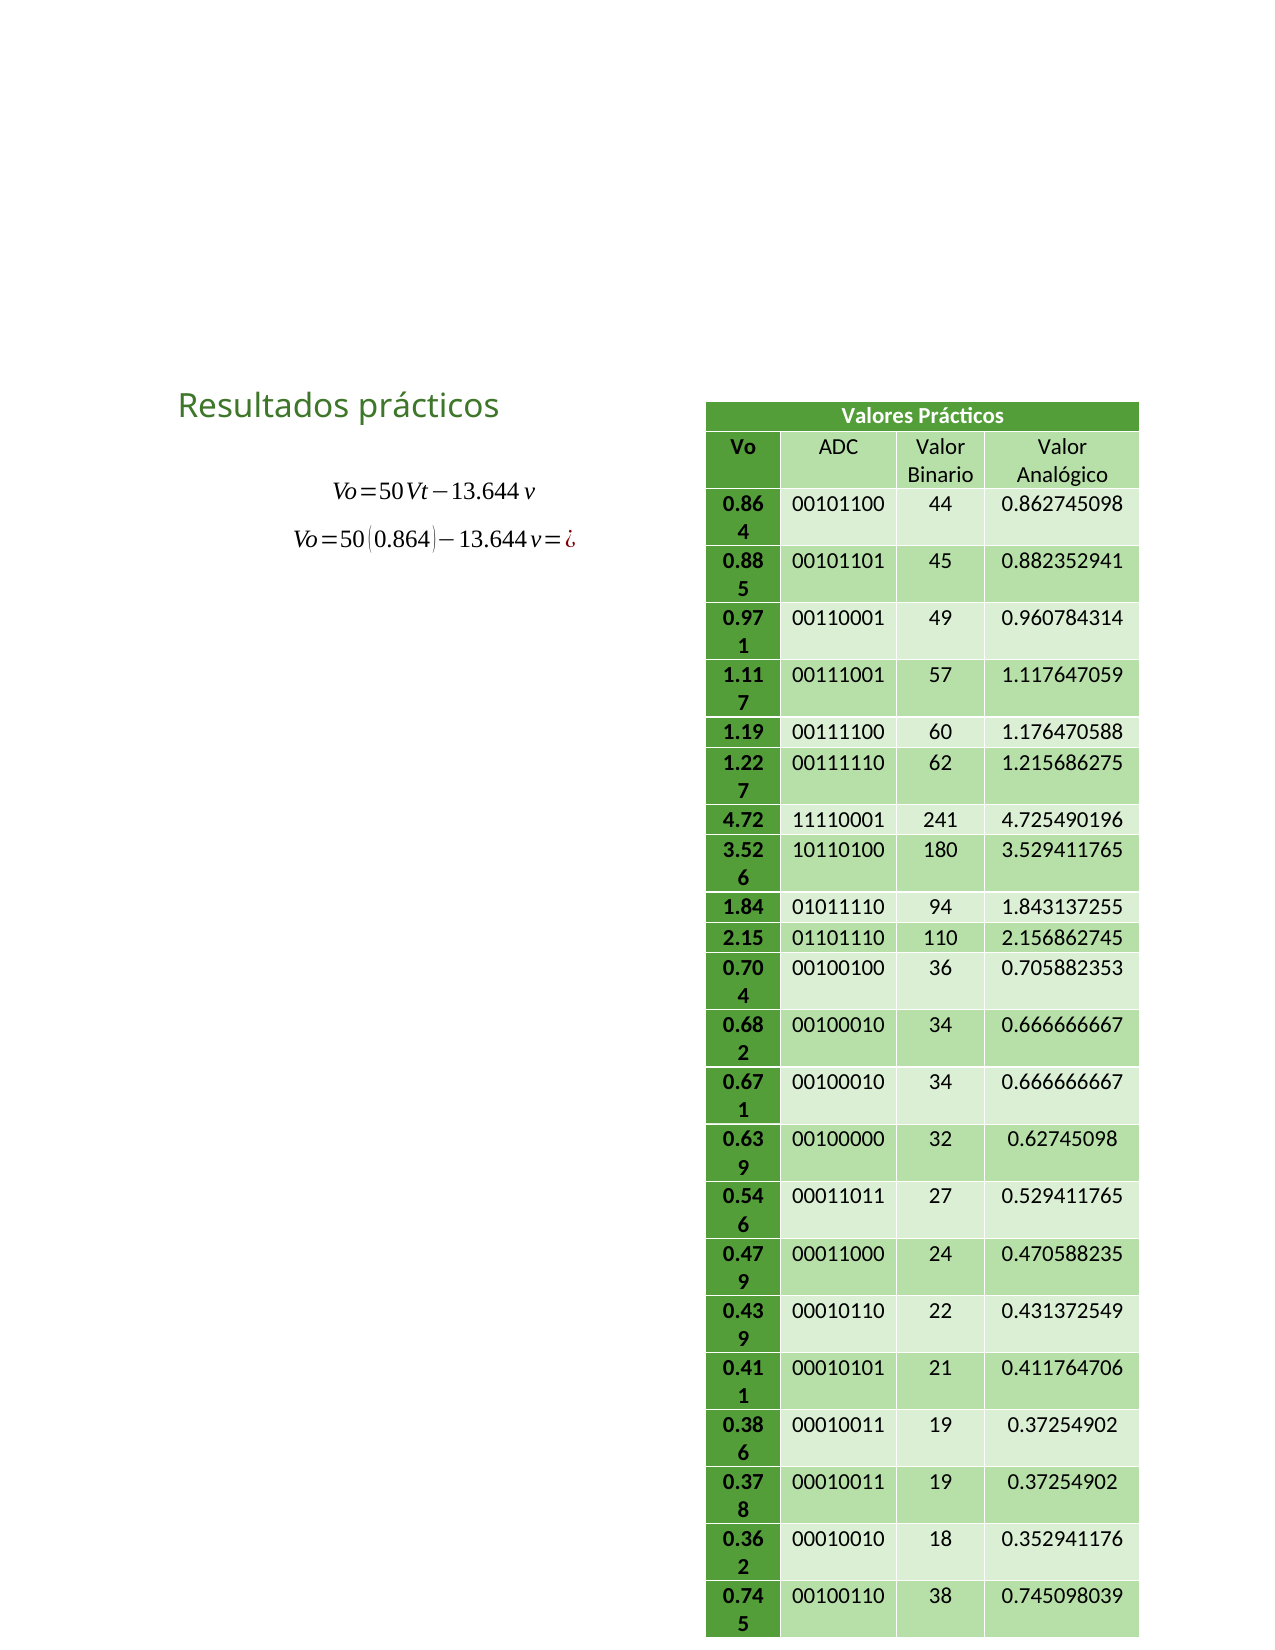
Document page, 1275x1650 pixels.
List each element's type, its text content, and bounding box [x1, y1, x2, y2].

table_cell 01011110 [781, 893, 896, 922]
table_cell 60 [897, 718, 984, 747]
table_cell 0.671 [706, 1068, 780, 1123]
table_cell 0.529411765 [985, 1182, 1139, 1238]
table_cell 0.470588235 [985, 1239, 1139, 1295]
table_cell 0.386 [706, 1410, 780, 1466]
table_cell 1.117 [706, 660, 780, 716]
table_cell 1.176470588 [985, 718, 1139, 747]
table_cell 0.885 [706, 546, 780, 602]
table_cell 1.215686275 [985, 748, 1139, 804]
table_cell Vo [706, 432, 780, 488]
table_cell 0.705882353 [985, 953, 1139, 1009]
table_cell 4.72 [706, 805, 780, 834]
table_cell 0.62745098 [985, 1125, 1139, 1181]
table_cell 34 [897, 1010, 984, 1066]
table_cell 0.37254902 [985, 1467, 1139, 1523]
table_cell 1.117647059 [985, 660, 1139, 716]
table_cell 0.479 [706, 1239, 780, 1295]
table_cell 1.19 [706, 718, 780, 747]
table_cell 00111001 [781, 660, 896, 716]
table_cell 22 [897, 1296, 984, 1352]
table_cell 0.639 [706, 1125, 780, 1181]
table_cell 00101100 [781, 489, 896, 545]
table_header Valores Prácticos [706, 402, 1139, 431]
table_cell 2.156862745 [985, 923, 1139, 952]
table_cell 34 [897, 1068, 984, 1123]
table_cell 00100000 [781, 1125, 896, 1181]
table_cell 49 [897, 603, 984, 659]
table_cell 0.411 [706, 1353, 780, 1409]
table_cell 19 [897, 1467, 984, 1523]
table_cell 00111110 [781, 748, 896, 804]
table_cell 110 [897, 923, 984, 952]
table_cell 0.882352941 [985, 546, 1139, 602]
table_cell 0.745098039 [985, 1581, 1139, 1637]
table_cell 45 [897, 546, 984, 602]
table_cell 18 [897, 1524, 984, 1580]
table_cell 0.971 [706, 603, 780, 659]
table_cell 94 [897, 893, 984, 922]
table_cell ADC [781, 432, 896, 488]
table_cell 00010011 [781, 1467, 896, 1523]
table_cell 32 [897, 1125, 984, 1181]
table_cell 0.439 [706, 1296, 780, 1352]
table_cell 00100100 [781, 953, 896, 1009]
table_cell 00110001 [781, 603, 896, 659]
table_cell 1.84 [706, 893, 780, 922]
table_cell 0.682 [706, 1010, 780, 1066]
table_cell 57 [897, 660, 984, 716]
table_cell 0.352941176 [985, 1524, 1139, 1580]
table_cell 00100110 [781, 1581, 896, 1637]
table_cell 00011000 [781, 1239, 896, 1295]
table_cell 62 [897, 748, 984, 804]
table_cell 21 [897, 1353, 984, 1409]
table_cell 0.960784314 [985, 603, 1139, 659]
table_cell 1.843137255 [985, 893, 1139, 922]
table_cell 44 [897, 489, 984, 545]
table_cell 00010011 [781, 1410, 896, 1466]
table_cell 0.362 [706, 1524, 780, 1580]
table_cell 0.411764706 [985, 1353, 1139, 1409]
table_cell 00011011 [781, 1182, 896, 1238]
subtitle Resultados prácticos [177, 381, 1098, 427]
table_cell 0.666666667 [985, 1068, 1139, 1123]
table_cell 0.666666667 [985, 1010, 1139, 1066]
table_cell 00100010 [781, 1010, 896, 1066]
table_cell 00010101 [781, 1353, 896, 1409]
table_cell 4.725490196 [985, 805, 1139, 834]
table_cell 00010010 [781, 1524, 896, 1580]
table_cell 36 [897, 953, 984, 1009]
table_cell 27 [897, 1182, 984, 1238]
table_cell 0.37254902 [985, 1410, 1139, 1466]
table_cell 11110001 [781, 805, 896, 834]
table_cell 24 [897, 1239, 984, 1295]
table_cell 0.704 [706, 953, 780, 1009]
table_cell 3.529411765 [985, 835, 1139, 891]
table_cell 0.745 [706, 1581, 780, 1637]
table_cell 3.526 [706, 835, 780, 891]
table_cell 00101101 [781, 546, 896, 602]
table_cell 0.378 [706, 1467, 780, 1523]
table_cell 0.546 [706, 1182, 780, 1238]
table_cell 00111100 [781, 718, 896, 747]
table_cell 00100010 [781, 1068, 896, 1123]
table_cell 10110100 [781, 835, 896, 891]
table_cell 0.862745098 [985, 489, 1139, 545]
table_cell 0.431372549 [985, 1296, 1139, 1352]
table_cell 19 [897, 1410, 984, 1466]
table_cell 38 [897, 1581, 984, 1637]
table_cell 0.864 [706, 489, 780, 545]
table_cell 1.227 [706, 748, 780, 804]
table_cell Valor Analógico [985, 432, 1139, 488]
table_cell 01101110 [781, 923, 896, 952]
table_cell 180 [897, 835, 984, 891]
table_cell 241 [897, 805, 984, 834]
table_cell 00010110 [781, 1296, 896, 1352]
table_cell 2.15 [706, 923, 780, 952]
table_cell Valor Binario [897, 432, 984, 488]
